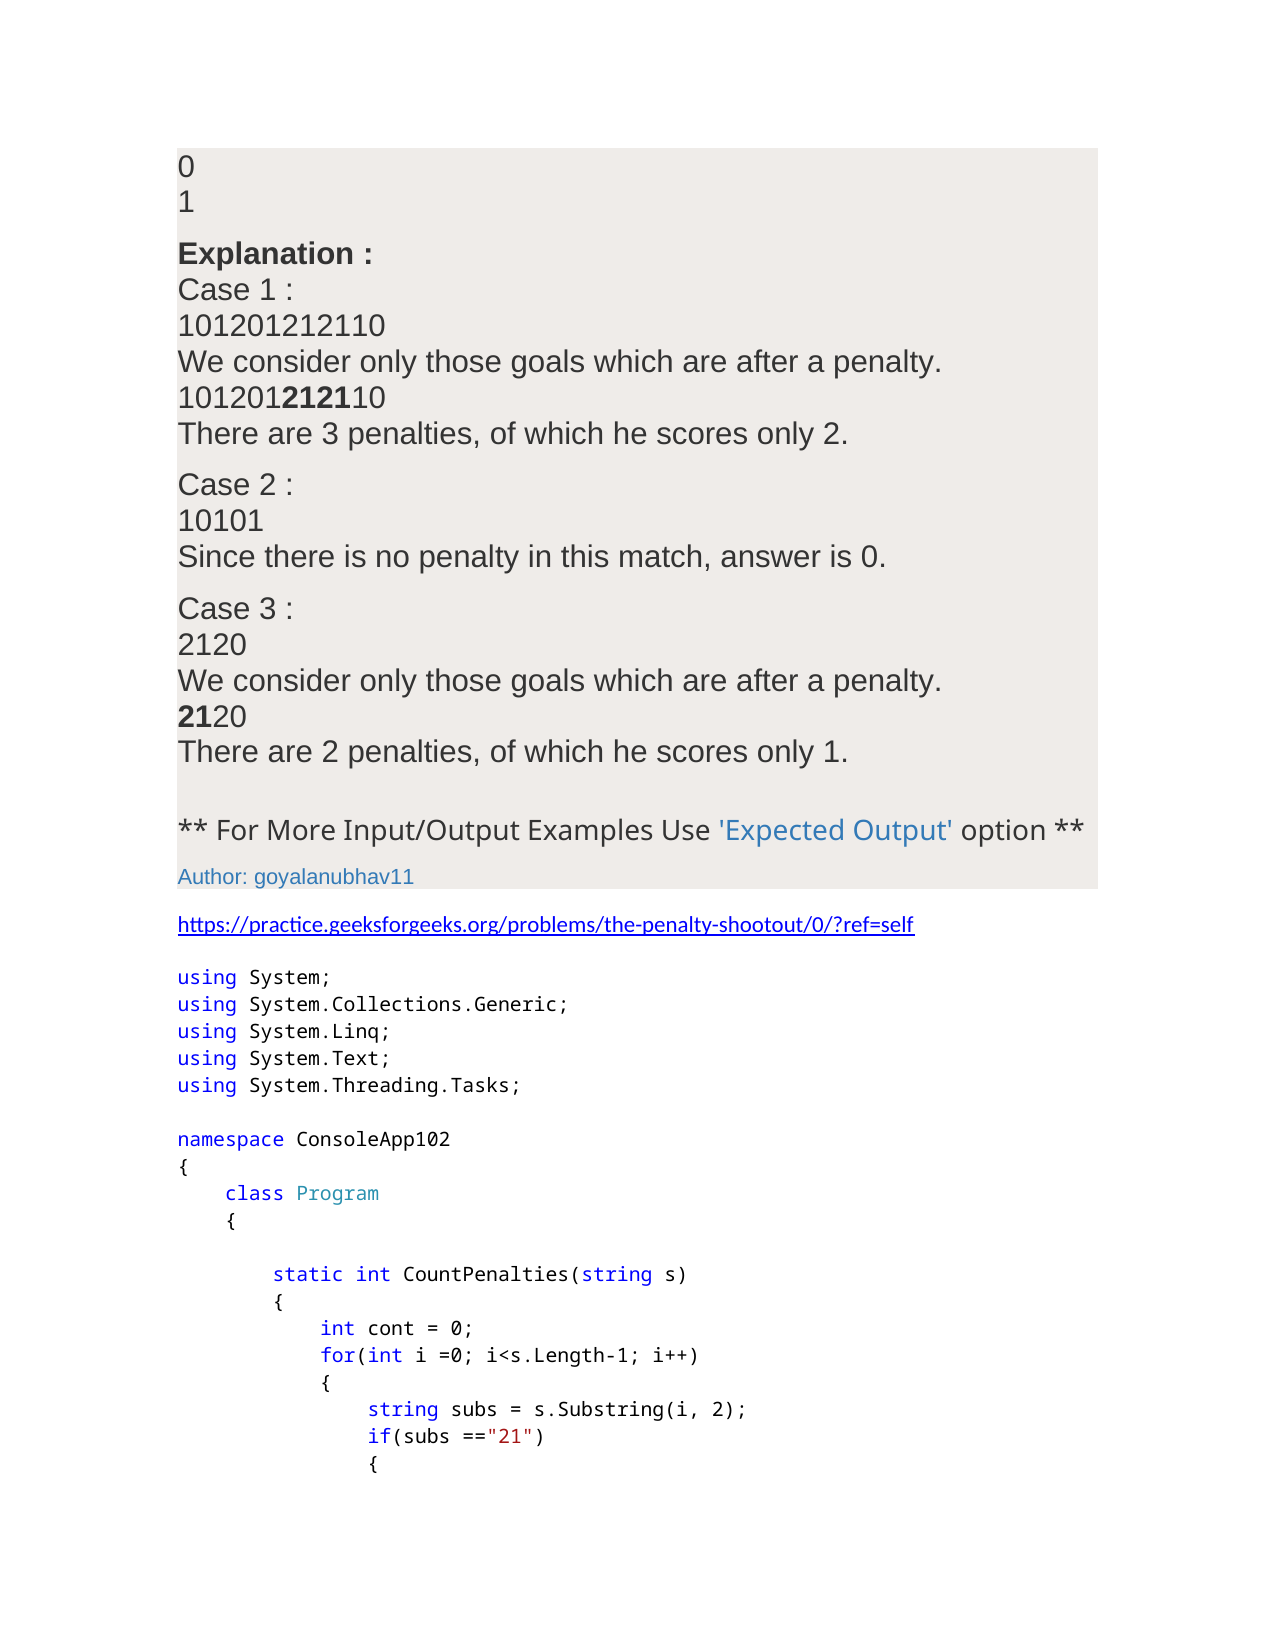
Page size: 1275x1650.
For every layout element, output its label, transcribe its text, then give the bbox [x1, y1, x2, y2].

text { [177, 1368, 1098, 1395]
text Case 3 : 2120 We consider only those goals which are after a penalty. 2120 There are 2 penalties, of which he scores only 1. [177, 590, 1098, 795]
text ** For More Input/Output Examples Use 'Expected Output' option ** [177, 810, 1098, 849]
text { [177, 1206, 1098, 1233]
text int cont = 0; [177, 1314, 1098, 1341]
text static int CountPenalties(string s) [177, 1260, 1098, 1287]
text https://practice.geeksforgeeks.org/problems/the-penalty-shootout/0/?ref=self [177, 910, 1098, 938]
text for(int i =0; i<s.Length-1; i++) [177, 1341, 1098, 1368]
text using System.Threading.Tasks; [177, 1071, 1098, 1098]
text namespace ConsoleApp102 [177, 1125, 1098, 1152]
text using System.Collections.Generic; [177, 990, 1098, 1017]
text class Program [177, 1179, 1098, 1206]
text Case 2 : 10101 Since there is no penalty in this match, answer is 0. [177, 466, 1098, 574]
text using System; [177, 963, 1098, 990]
text { [177, 1449, 1098, 1476]
text { [177, 1152, 1098, 1179]
text string subs = s.Substring(i, 2); [177, 1395, 1098, 1422]
text using System.Linq; [177, 1017, 1098, 1044]
text { [177, 1287, 1098, 1314]
text Explanation : Case 1 : 101201212110 We consider only those goals which are after a penalty. 101201212110 There are 3 penalties, of which he scores only 2. [177, 235, 1098, 451]
text Author: goyalanubhav11 [177, 864, 1098, 889]
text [177, 148, 1098, 219]
text if(subs =="21") [177, 1422, 1098, 1449]
text using System.Text; [177, 1044, 1098, 1071]
